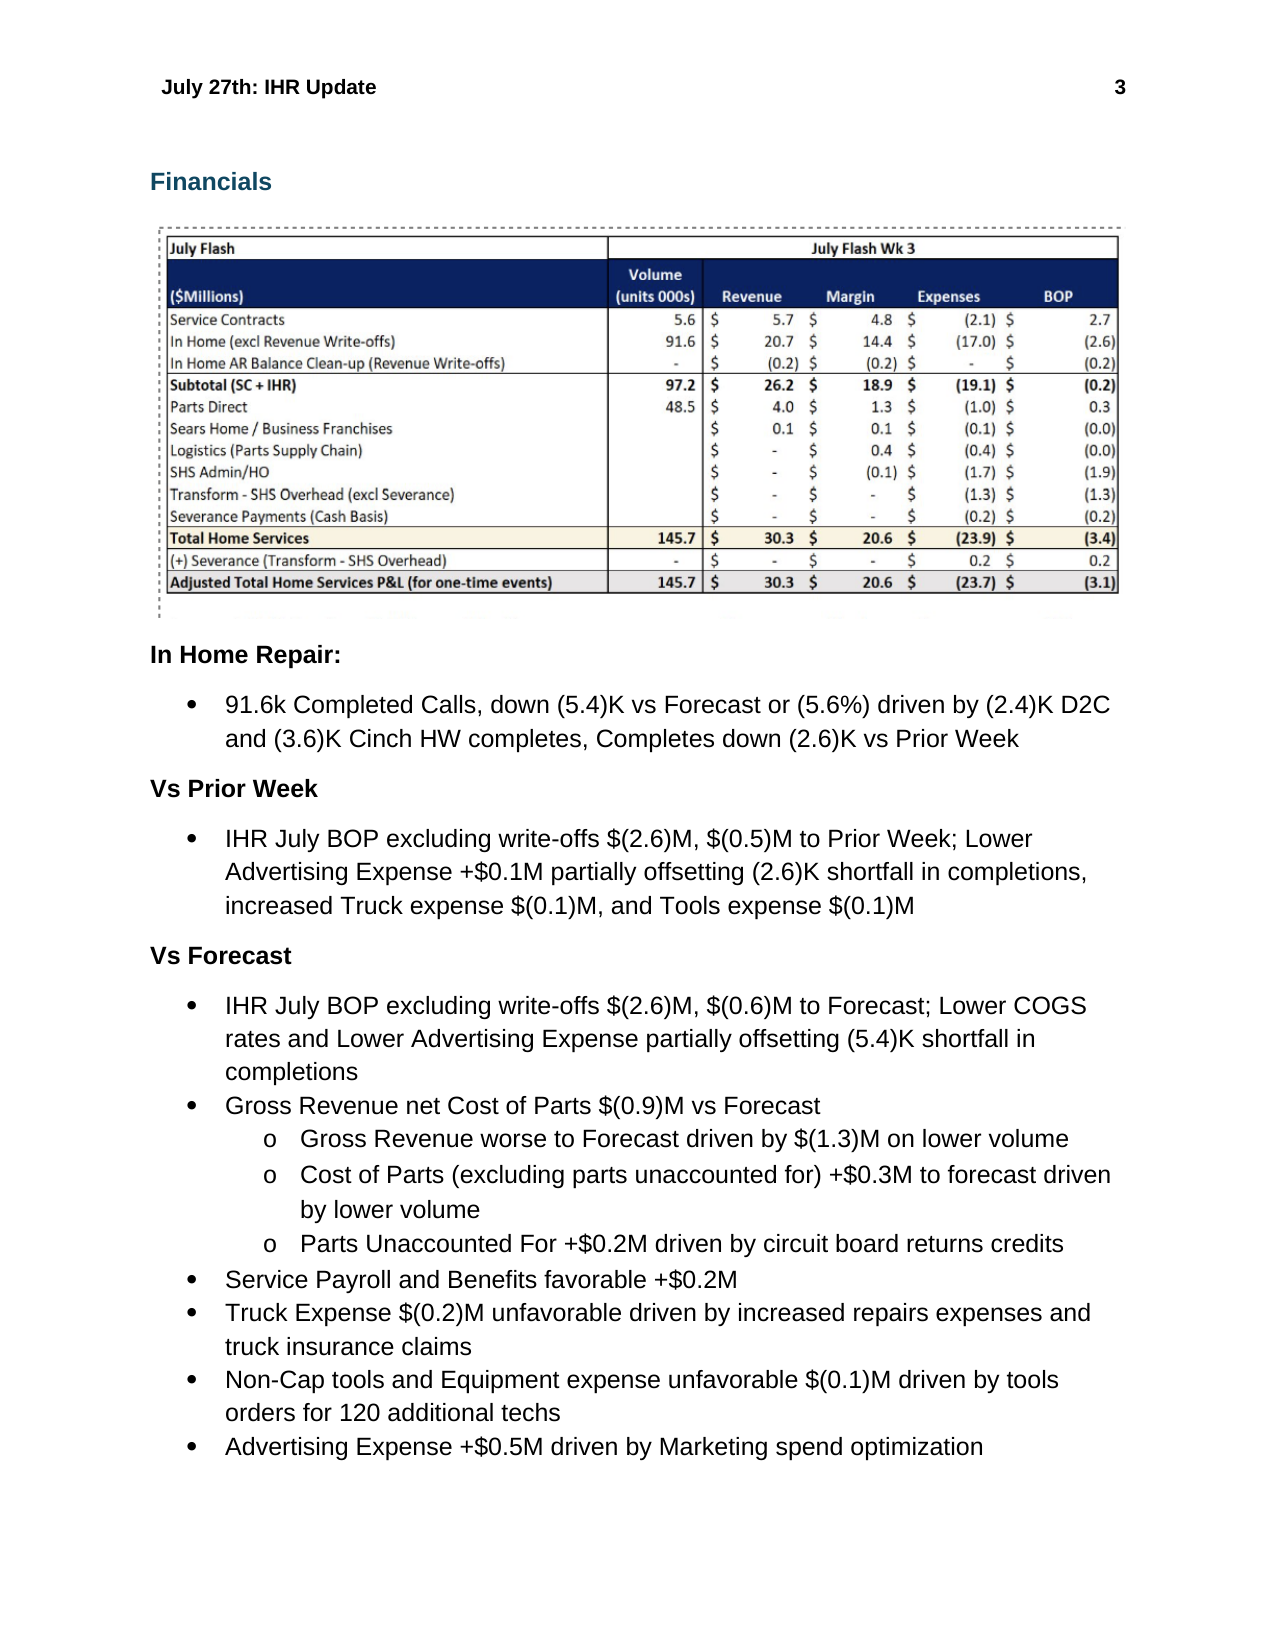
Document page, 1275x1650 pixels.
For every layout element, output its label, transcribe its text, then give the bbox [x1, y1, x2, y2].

list Gross Revenue net Cost of Parts $(0.9)M vs Forecast [187, 1091, 1125, 1119]
list Truck Expense $(0.2)M unfavorable driven by increased repairs expenses and truck insurance claims [187, 1298, 1125, 1360]
text Vs Forecast [150, 941, 1125, 969]
list Non-Cap tools and Equipment expense unfavorable $(0.1)M driven by tools orders for 120 additional techs [187, 1365, 1125, 1427]
text In Home Repair: [150, 640, 1125, 669]
list IHR July BOP excluding write-offs $(2.6)M, $(0.6)M to Forecast; Lower COGS rates and Lower Advertising Expense partially offsetting (5.4)K shortfall in completions [187, 991, 1125, 1086]
list Advertising Expense +$0.5M driven by Marketing spend optimization [187, 1432, 1125, 1461]
list Cost of Parts (excluding parts unaccounted for) +$0.3M to forecast driven by lower volume [262, 1160, 1125, 1224]
picture [150, 208, 1125, 619]
list Service Payroll and Benefits favorable +$0.2M [187, 1265, 1125, 1293]
subtitle Financials [150, 167, 1125, 196]
list Parts Unaccounted For +$0.2M driven by circuit board returns credits [262, 1229, 1125, 1260]
list 91.6k Completed Calls, down (5.4)K vs Forecast or (5.6%) driven by (2.4)K D2C and (3.6)K Cinch HW completes, Completes down (2.6)K vs Prior Week [187, 690, 1125, 753]
list Gross Revenue worse to Forecast driven by $(1.3)M on lower volume [262, 1124, 1125, 1155]
text Vs Prior Week [150, 774, 1125, 803]
list IHR July BOP excluding write-offs $(2.6)M, $(0.5)M to Prior Week; Lower Advertising Expense +$0.1M partially offsetting (2.6)K shortfall in completions, increased Truck expense $(0.1)M, and Tools expense $(0.1)M [187, 824, 1125, 919]
